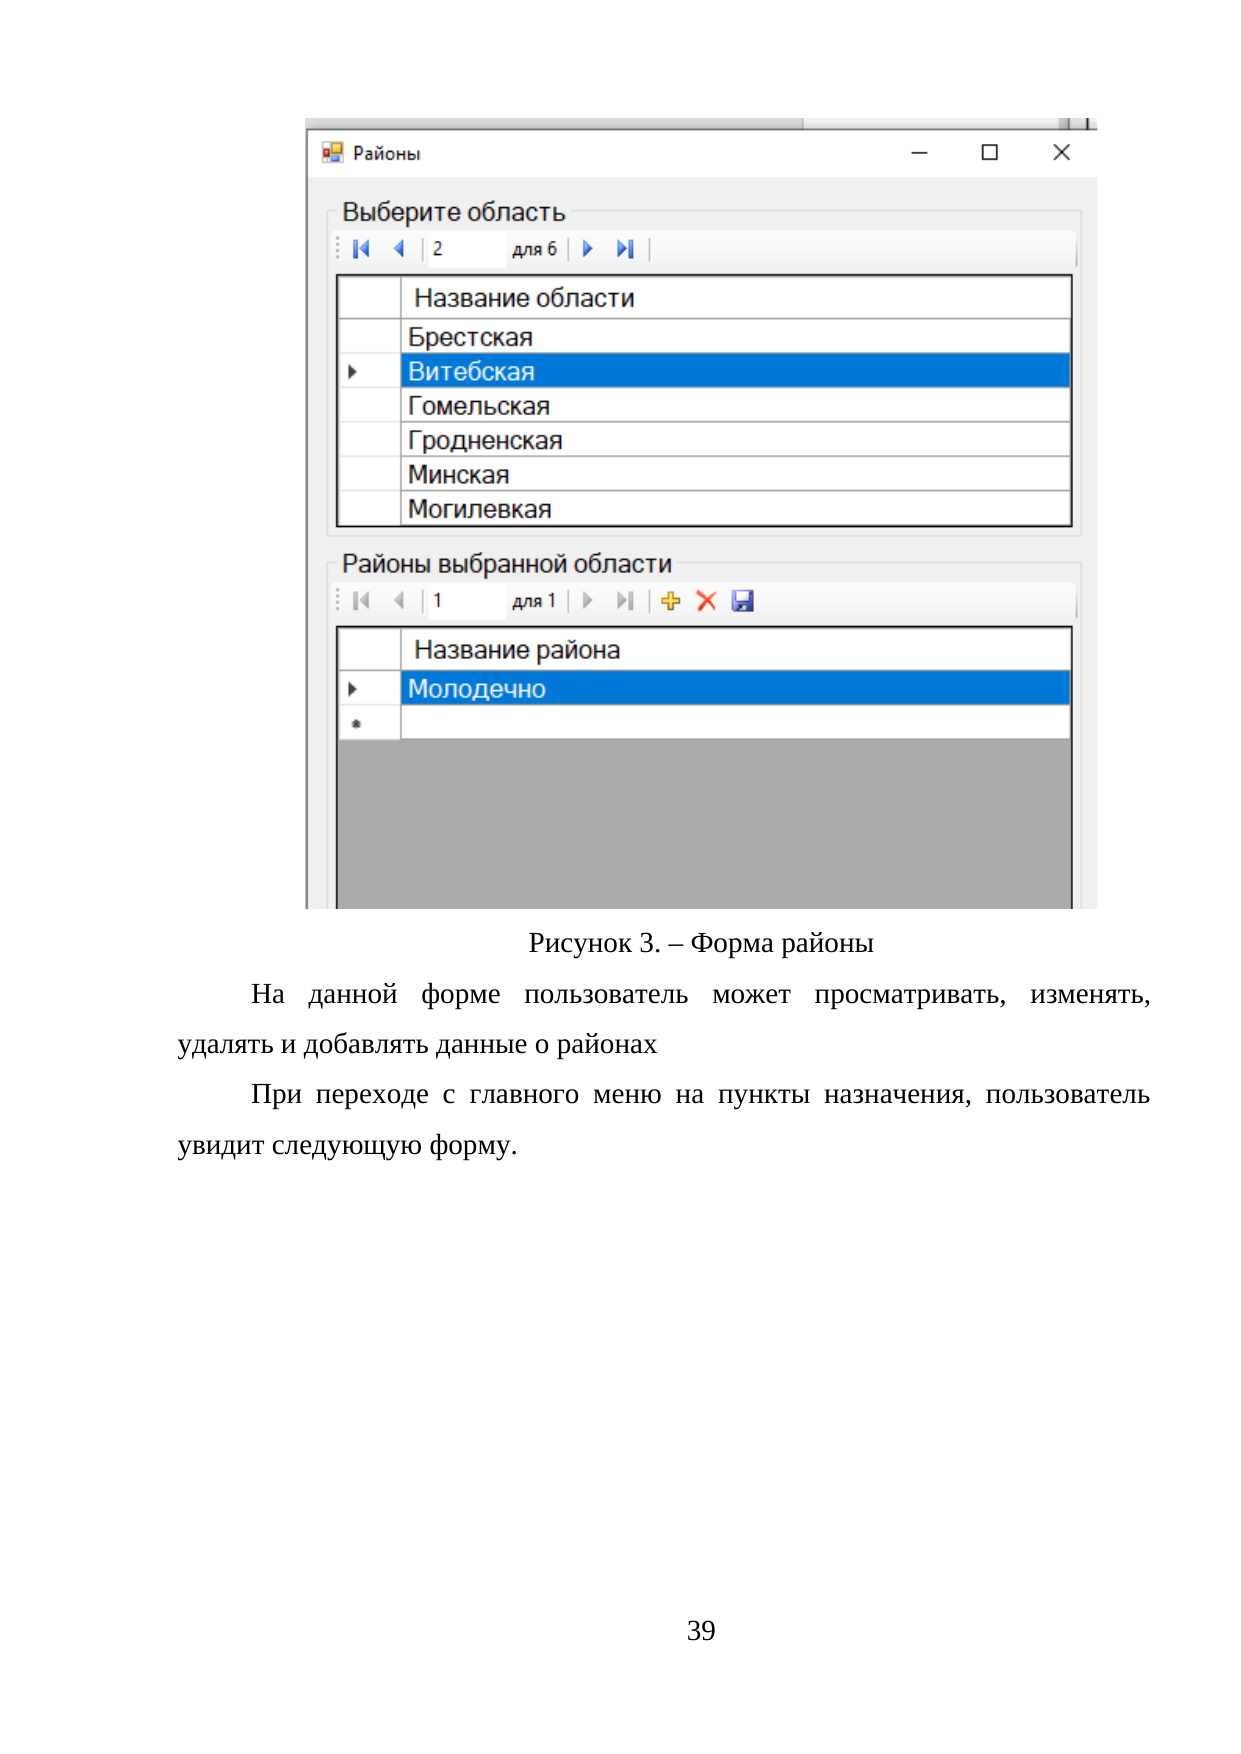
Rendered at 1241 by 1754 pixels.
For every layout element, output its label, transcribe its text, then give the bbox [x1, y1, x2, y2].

text Рисунок 3. – Форма районы [177, 926, 1152, 959]
picture [305, 118, 1098, 909]
text При переходе с главного меню на пункты назначения, пользователь увидит следующую форму. [177, 1077, 1152, 1160]
text На данной форме пользователь может просматривать, изменять, удалять и добавлять данные о районах [177, 976, 1152, 1060]
